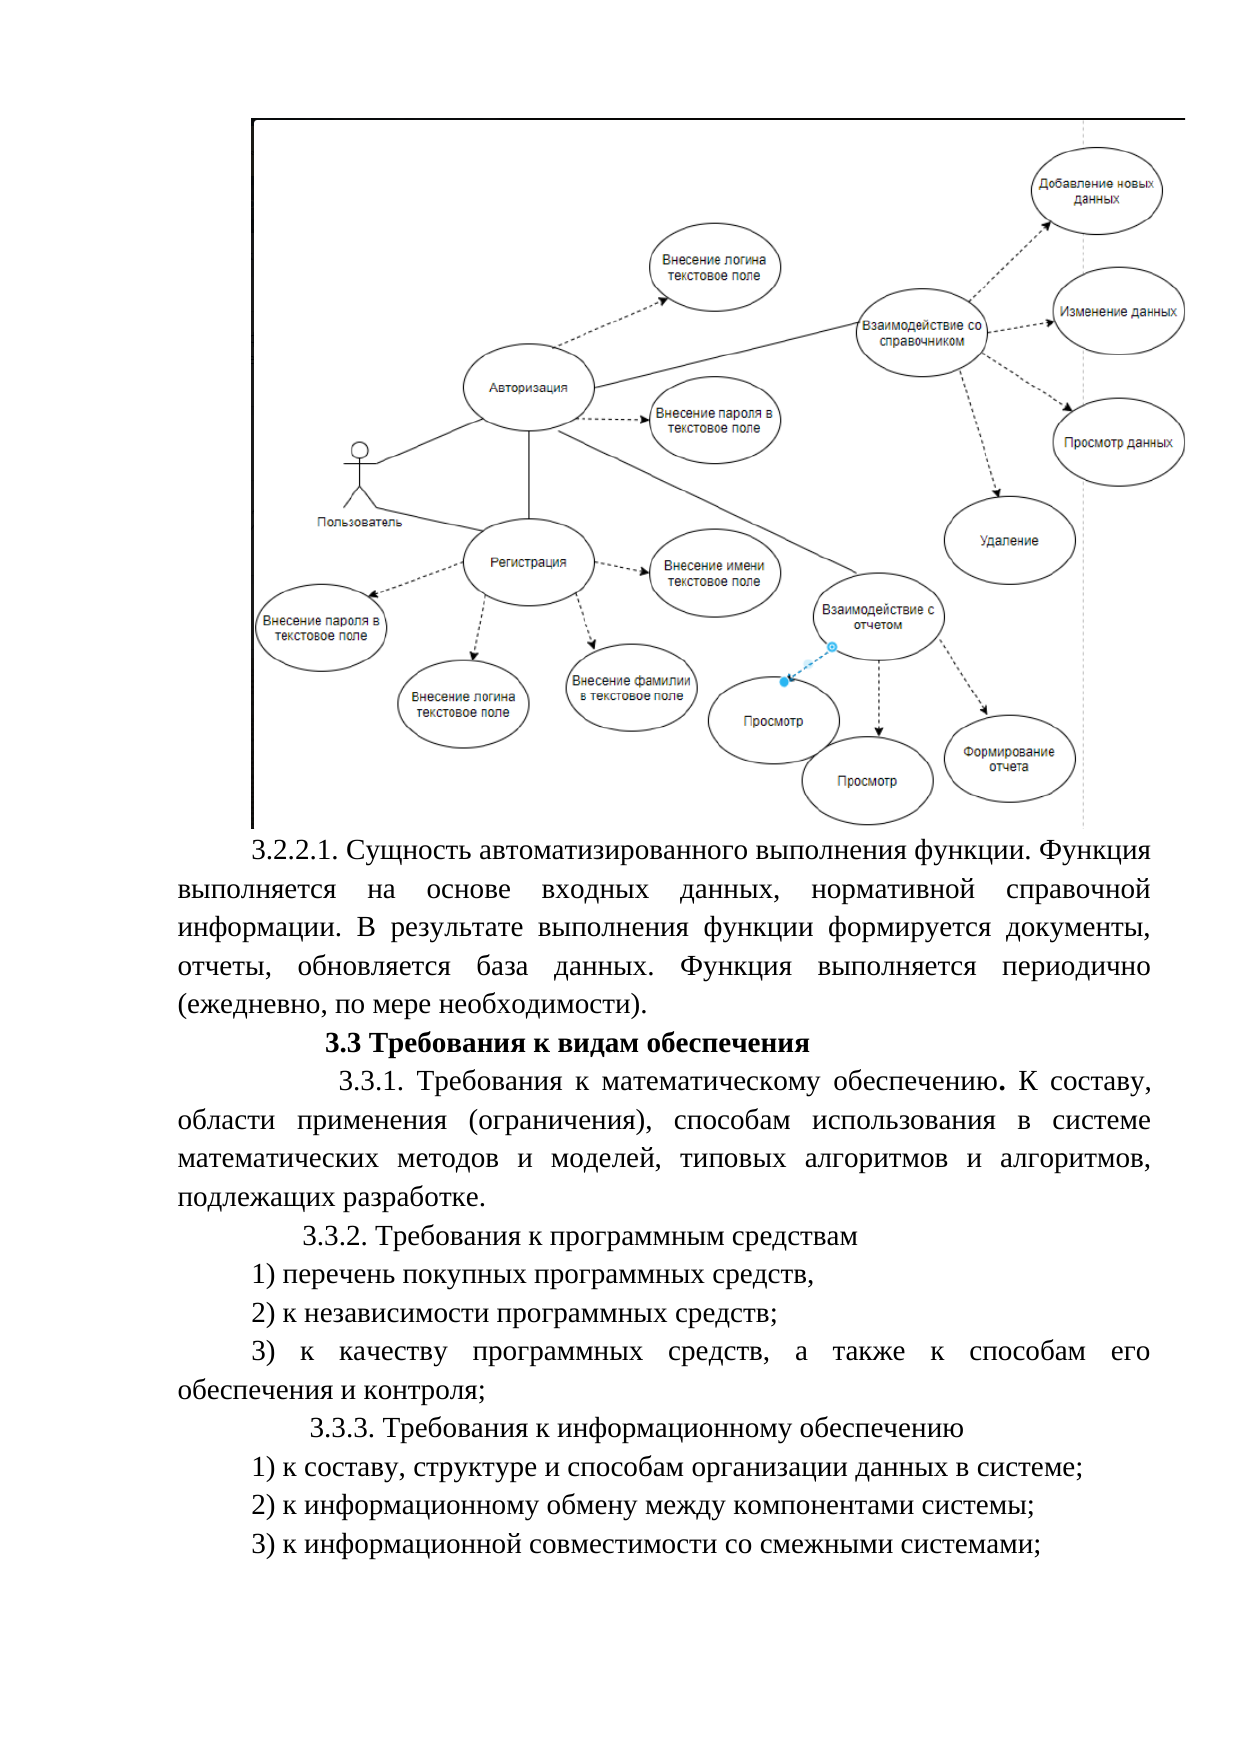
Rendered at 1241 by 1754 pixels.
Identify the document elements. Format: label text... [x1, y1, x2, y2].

text 2) к информационному обмену между компонентами системы; [177, 1487, 1152, 1521]
text 3.3.3. Требования к информационному обеспечению [177, 1410, 1152, 1444]
text 1) к составу, структуре и способам организации данных в системе; [177, 1449, 1152, 1482]
text 3) к информационной совместимости со смежными системами; [177, 1526, 1152, 1559]
text 3.3.1. Требования к математическому обеспечению. К составу, области применения (ограничения), способам использования в системе математических методов и моделей, типовых алгоритмов и алгоритмов, подлежащих разработке. [177, 1063, 1152, 1213]
text 2) к независимости программных средств; [177, 1295, 1152, 1328]
text 3.2.2.1. Сущность автоматизированного выполнения функции. Функция выполняется на основе входных данных, нормативной справочной информации. В результате выполнения функции формируется документы, отчеты, обновляется база данных. Функция выполняется периодично (ежедневно, по мере необходимости). [177, 832, 1152, 1020]
text 3) к качеству программных средств, а также к способам его обеспечения и контроля; [177, 1333, 1152, 1405]
picture [251, 118, 1185, 829]
text 3.3.2. Требования к программным средствам [177, 1218, 1152, 1251]
text 1) перечень покупных программных средств, [177, 1256, 1152, 1290]
text 3.3 Требования к видам обеспечения [251, 1025, 1152, 1058]
